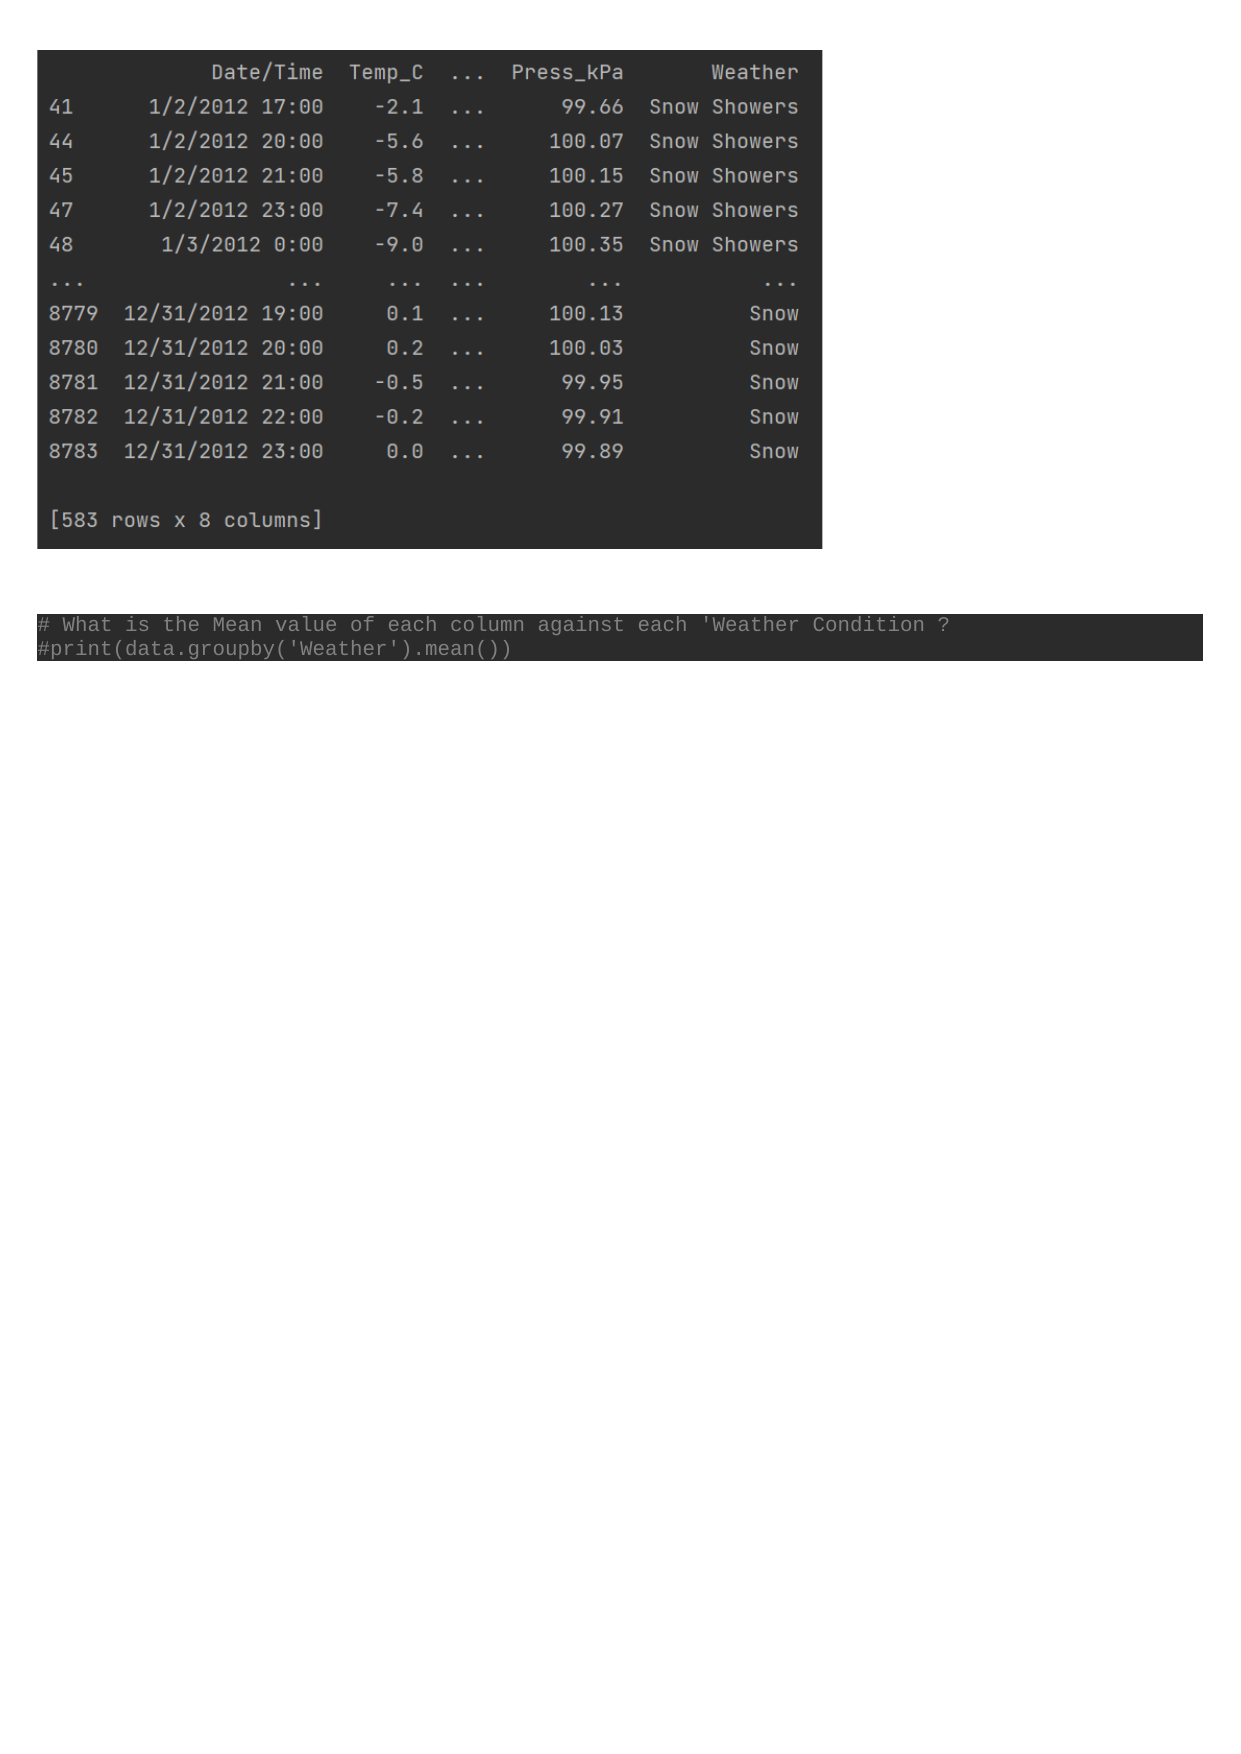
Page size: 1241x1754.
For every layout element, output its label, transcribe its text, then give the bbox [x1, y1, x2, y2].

text # What is the Mean value of each column against each 'Weather Condition ? #print(data.groupby('Weather').mean()) [37, 614, 1203, 661]
picture [37, 50, 823, 549]
